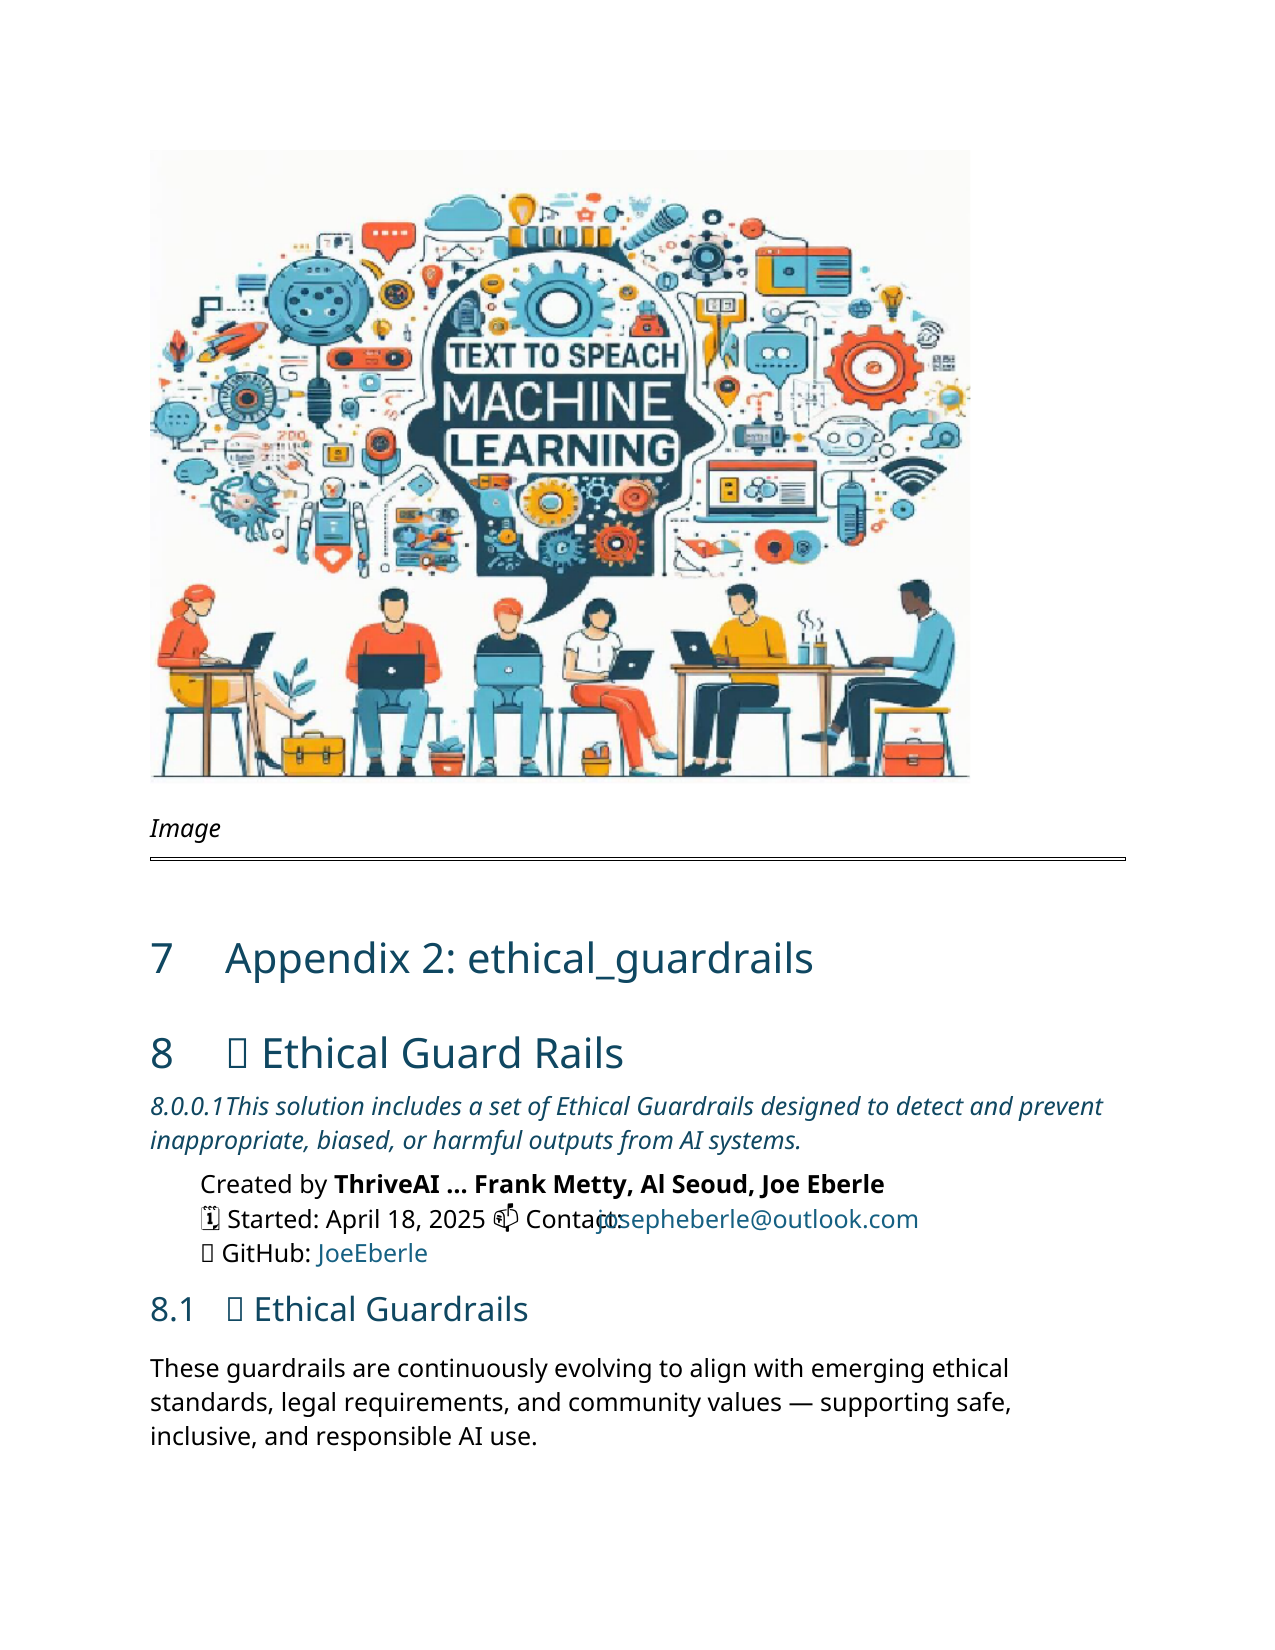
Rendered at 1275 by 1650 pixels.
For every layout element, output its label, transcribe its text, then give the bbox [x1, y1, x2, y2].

picture [150, 150, 971, 791]
text Created by ThriveAI … Frank Metty, Al Seoud, Joe Eberle 🗓️ Started: April 18, 2025 📫 Contact: josepheberle@outlook.com 🔗 GitHub: JoeEberle [200, 1167, 1075, 1269]
subtitle 8.0.0.1 This solution includes a set of Ethical Guardrails designed to detect and prevent inappropriate, biased, or harmful outputs from AI systems. [150, 1089, 1125, 1157]
subtitle 7 Appendix 2: ethical_guardrails [150, 929, 1125, 986]
text Image [150, 811, 1125, 845]
subtitle 8.1 🧠 Ethical Guardrails [150, 1286, 1125, 1331]
subtitle 8 🧩 Ethical Guard Rails [150, 1023, 1125, 1080]
text These guardrails are continuously evolving to align with emerging ethical standards, legal requirements, and community values — supporting safe, inclusive, and responsible AI use. [150, 1350, 1125, 1452]
